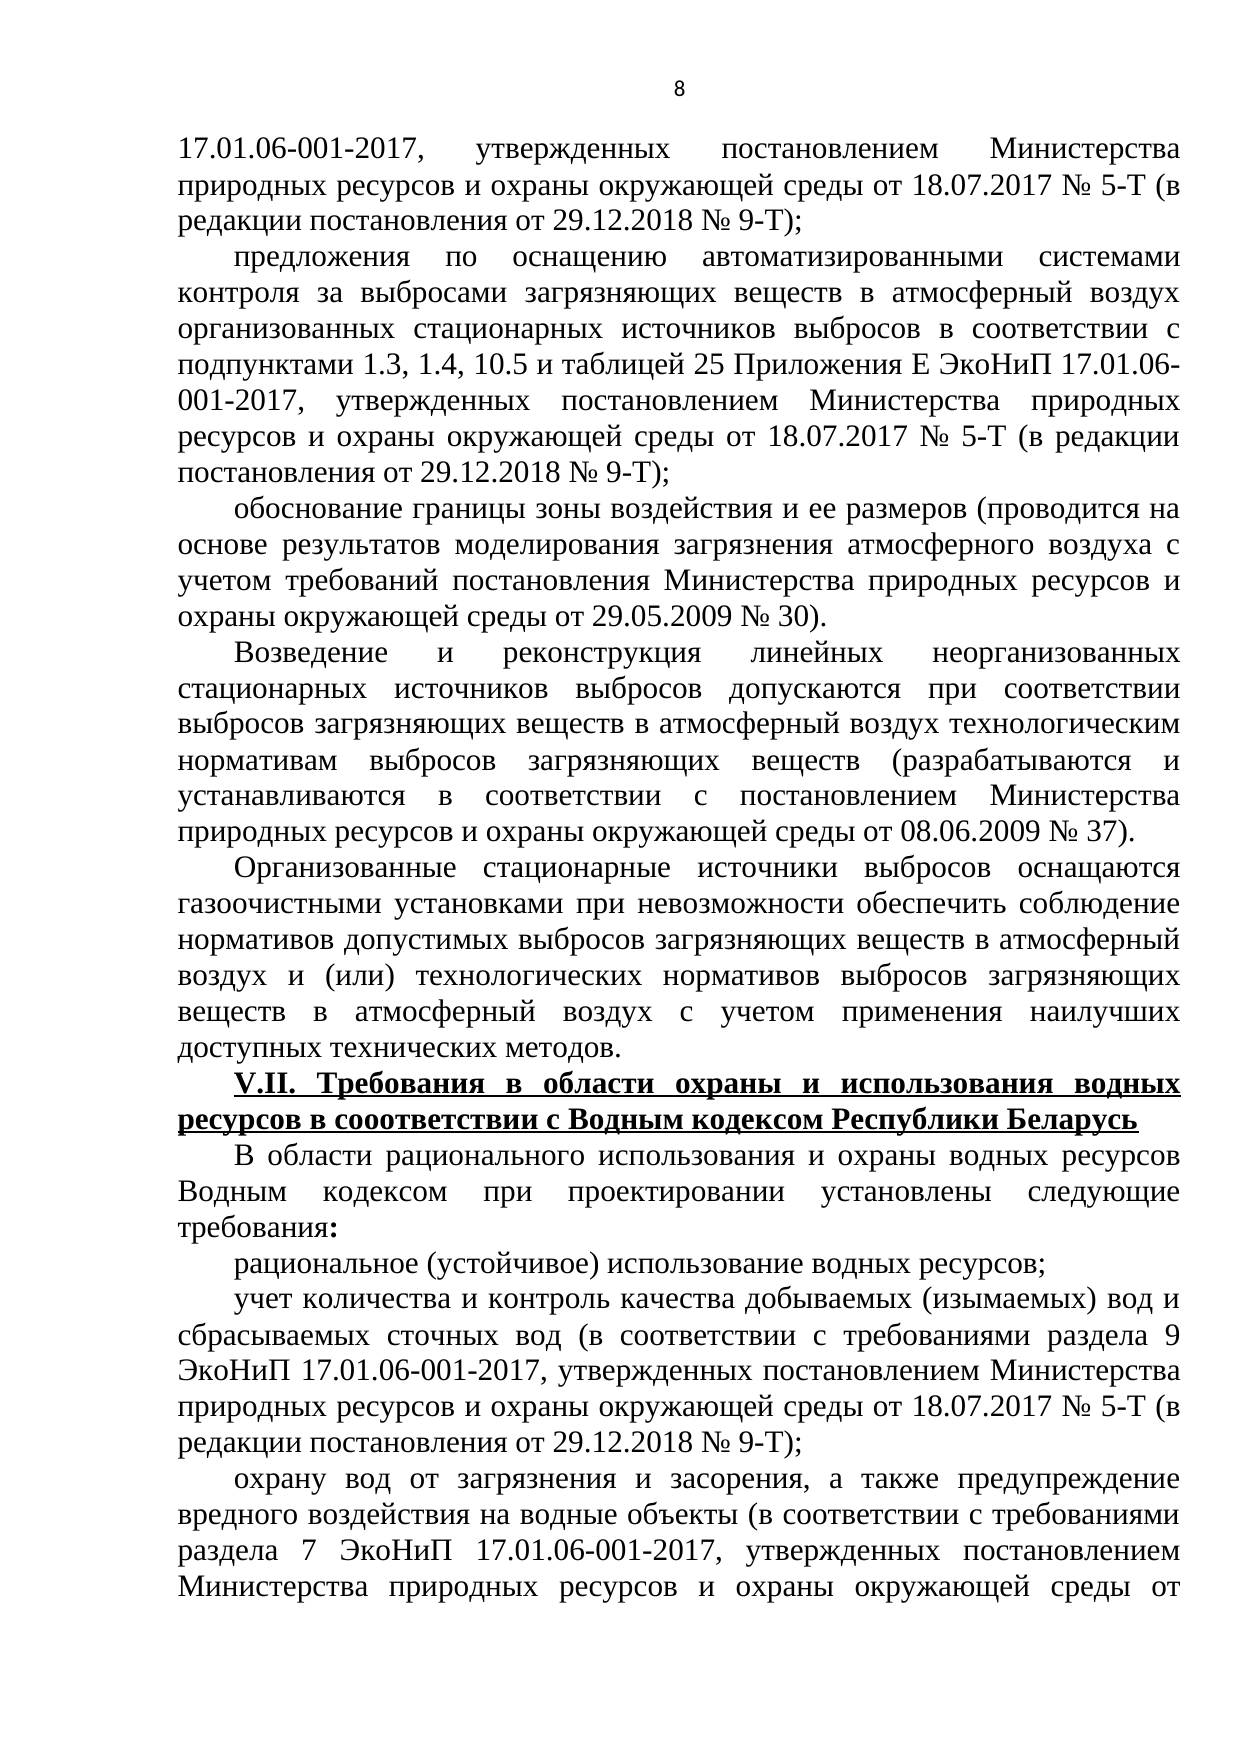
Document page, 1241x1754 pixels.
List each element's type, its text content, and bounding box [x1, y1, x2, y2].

text В области рационального использования и охраны водных ресурсов Водным кодексом при проектировании установлены следующие требования: [177, 1136, 1181, 1244]
text предложения по оснащению автоматизированными системами контроля за выбросами загрязняющих веществ в атмосферный воздух организованных стационарных источников выбросов в соответствии с подпунктами 1.3, 1.4, 10.5 и таблицей 25 Приложения Е ЭкоНиП 17.01.06-001-2017, утвержденных постановлением Министерства природных ресурсов и охраны окружающей среды от 18.07.2017 № 5-Т (в редакции постановления от 29.12.2018 № 9-Т); [177, 238, 1181, 489]
text V.II. Требования в области охраны и использования водных ресурсов в сооответствии с Водным кодексом Республики Беларусь [177, 1064, 1181, 1136]
text обоснование границы зоны воздействия и ее размеров (проводится на основе результатов моделирования загрязнения атмосферного воздуха с учетом требований постановления Министерства природных ресурсов и охраны окружающей среды от 29.05.2009 № 30). [177, 489, 1181, 633]
text Возведение и реконструкция линейных неорганизованных стационарных источников выбросов допускаются при соответствии выбросов загрязняющих веществ в атмосферный воздух технологическим нормативам выбросов загрязняющих веществ (разрабатываются и устанавливаются в соответствии с постановлением Министерства природных ресурсов и охраны окружающей среды от 08.06.2009 № 37). [177, 633, 1181, 848]
text учет количества и контроль качества добываемых (изымаемых) вод и сбрасываемых сточных вод (в соответствии с требованиями раздела 9 ЭкоНиП 17.01.06-001-2017, утвержденных постановлением Министерства природных ресурсов и охраны окружающей среды от 18.07.2017 № 5-Т (в редакции постановления от 29.12.2018 № 9-Т); [177, 1280, 1181, 1459]
text Организованные стационарные источники выбросов оснащаются газоочистными установками при невозможности обеспечить соблюдение нормативов допустимых выбросов загрязняющих веществ в атмосферный воздух и (или) технологических нормативов выбросов загрязняющих веществ в атмосферный воздух с учетом применения наилучших доступных технических методов. [177, 848, 1181, 1064]
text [177, 1459, 1181, 1603]
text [177, 130, 1181, 238]
text рациональное (устойчивое) использование водных ресурсов; [177, 1244, 1181, 1280]
